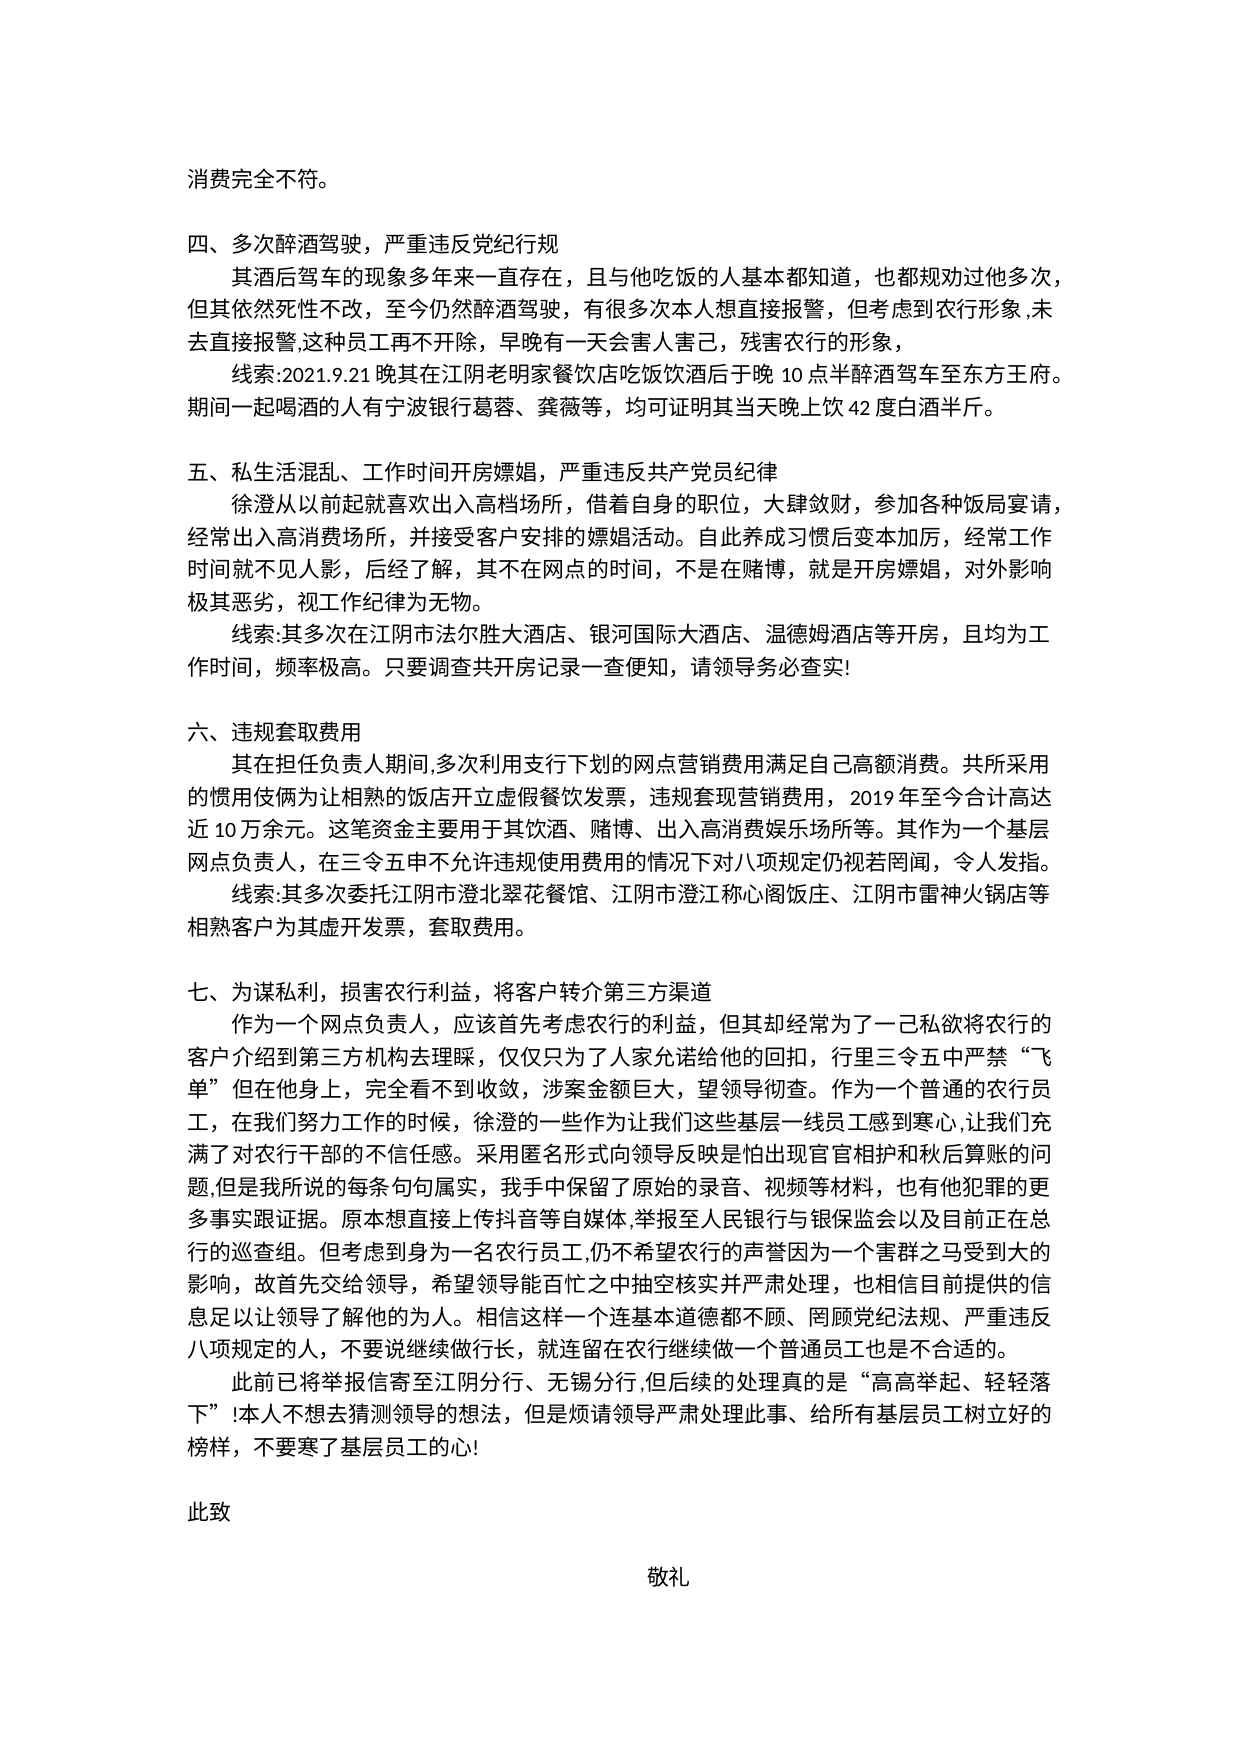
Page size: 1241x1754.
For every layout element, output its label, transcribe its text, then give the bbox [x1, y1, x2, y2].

text 其酒后驾车的现象多年来一直存在，且与他吃饭的人基本都知道，也都规劝过他多次，但其依然死性不改，至今仍然醉酒驾驶，有很多次本人想直接报警，但考虑到农行形象,未去直接报警,这种员工再不开除，早晚有一天会害人害己，残害农行的形象， [187, 259, 1053, 357]
text 作为一个网点负责人，应该首先考虑农行的利益，但其却经常为了一己私欲将农行的客户介绍到第三方机构去理睬，仅仅只为了人家允诺给他的回扣，行里三令五中严禁“飞单”但在他身上，完全看不到收敛，涉案金额巨大，望领导彻查。作为一个普通的农行员工，在我们努力工作的时候，徐澄的一些作为让我们这些基层一线员工感到寒心,让我们充满了对农行干部的不信任感。采用匿名形式向领导反映是怕出现官官相护和秋后算账的问题,但是我所说的每条句句属实，我手中保留了原始的录音、视频等材料，也有他犯罪的更多事实跟证据。原本想直接上传抖音等自媒体,举报至人民银行与银保监会以及目前正在总行的巡查组。但考虑到身为一名农行员工,仍不希望农行的声誉因为一个害群之马受到大的影响，故首先交给领导，希望领导能百忙之中抽空核实并严肃处理，也相信目前提供的信息足以让领导了解他的为人。相信这样一个连基本道德都不顾、罔顾党纪法规、严重违反八项规定的人，不要说继续做行长，就连留在农行继续做一个普通员工也是不合适的。 [187, 1007, 1053, 1364]
text 其在担任负责人期间,多次利用支行下划的网点营销费用满足自己高额消费。共所采用的惯用伎俩为让相熟的饭店开立虚假餐饮发票，违规套现营销费用，2019年至今合计高达近10万余元。这笔资金主要用于其饮酒、赌博、出入高消费娱乐场所等。其作为一个基层网点负责人，在三令五申不允许违规使用费用的情况下对八项规定仍视若罔闻，令人发指。 [187, 747, 1053, 877]
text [187, 162, 1053, 194]
text 此前已将举报信寄至江阴分行、无锡分行,但后续的处理真的是“高高举起、轻轻落下”!本人不想去猜测领导的想法，但是烦请领导严肃处理此事、给所有基层员工树立好的榜样，不要寒了基层员工的心! [187, 1364, 1053, 1462]
text 此致 [187, 1494, 1053, 1527]
text 线索:2021.9.21晚其在江阴老明家餐饮店吃饭饮酒后于晚10点半醉酒驾车至东方王府。期间一起喝酒的人有宁波银行葛蓉、龚薇等，均可证明其当天晚上饮42度白酒半斤。 [187, 357, 1053, 422]
text 五、私生活混乱、工作时间开房嫖娼，严重违反共产党员纪律 [187, 454, 1053, 487]
text 六、违规套取费用 [187, 714, 1053, 747]
text 七、为谋私利，损害农行利益，将客户转介第三方渠道 [187, 974, 1053, 1007]
text 四、多次醉酒驾驶，严重违反党纪行规 [187, 227, 1053, 259]
text 敬礼 [647, 1559, 1053, 1592]
text 线索:其多次在江阴市法尔胜大酒店、银河国际大酒店、温德姆酒店等开房，且均为工作时间，频率极高。只要调查共开房记录一查便知，请领导务必查实! [187, 617, 1053, 682]
text 线索:其多次委托江阴市澄北翠花餐馆、江阴市澄江称心阁饭庄、江阴市雷神火锅店等相熟客户为其虚开发票，套取费用。 [187, 877, 1053, 942]
text 徐澄从以前起就喜欢出入高档场所，借着自身的职位，大肆敛财，参加各种饭局宴请，经常出入高消费场所，并接受客户安排的嫖娼活动。自此养成习惯后变本加厉，经常工作时间就不见人影，后经了解，其不在网点的时间，不是在赌博，就是开房嫖娼，对外影响极其恶劣，视工作纪律为无物。 [187, 487, 1053, 617]
